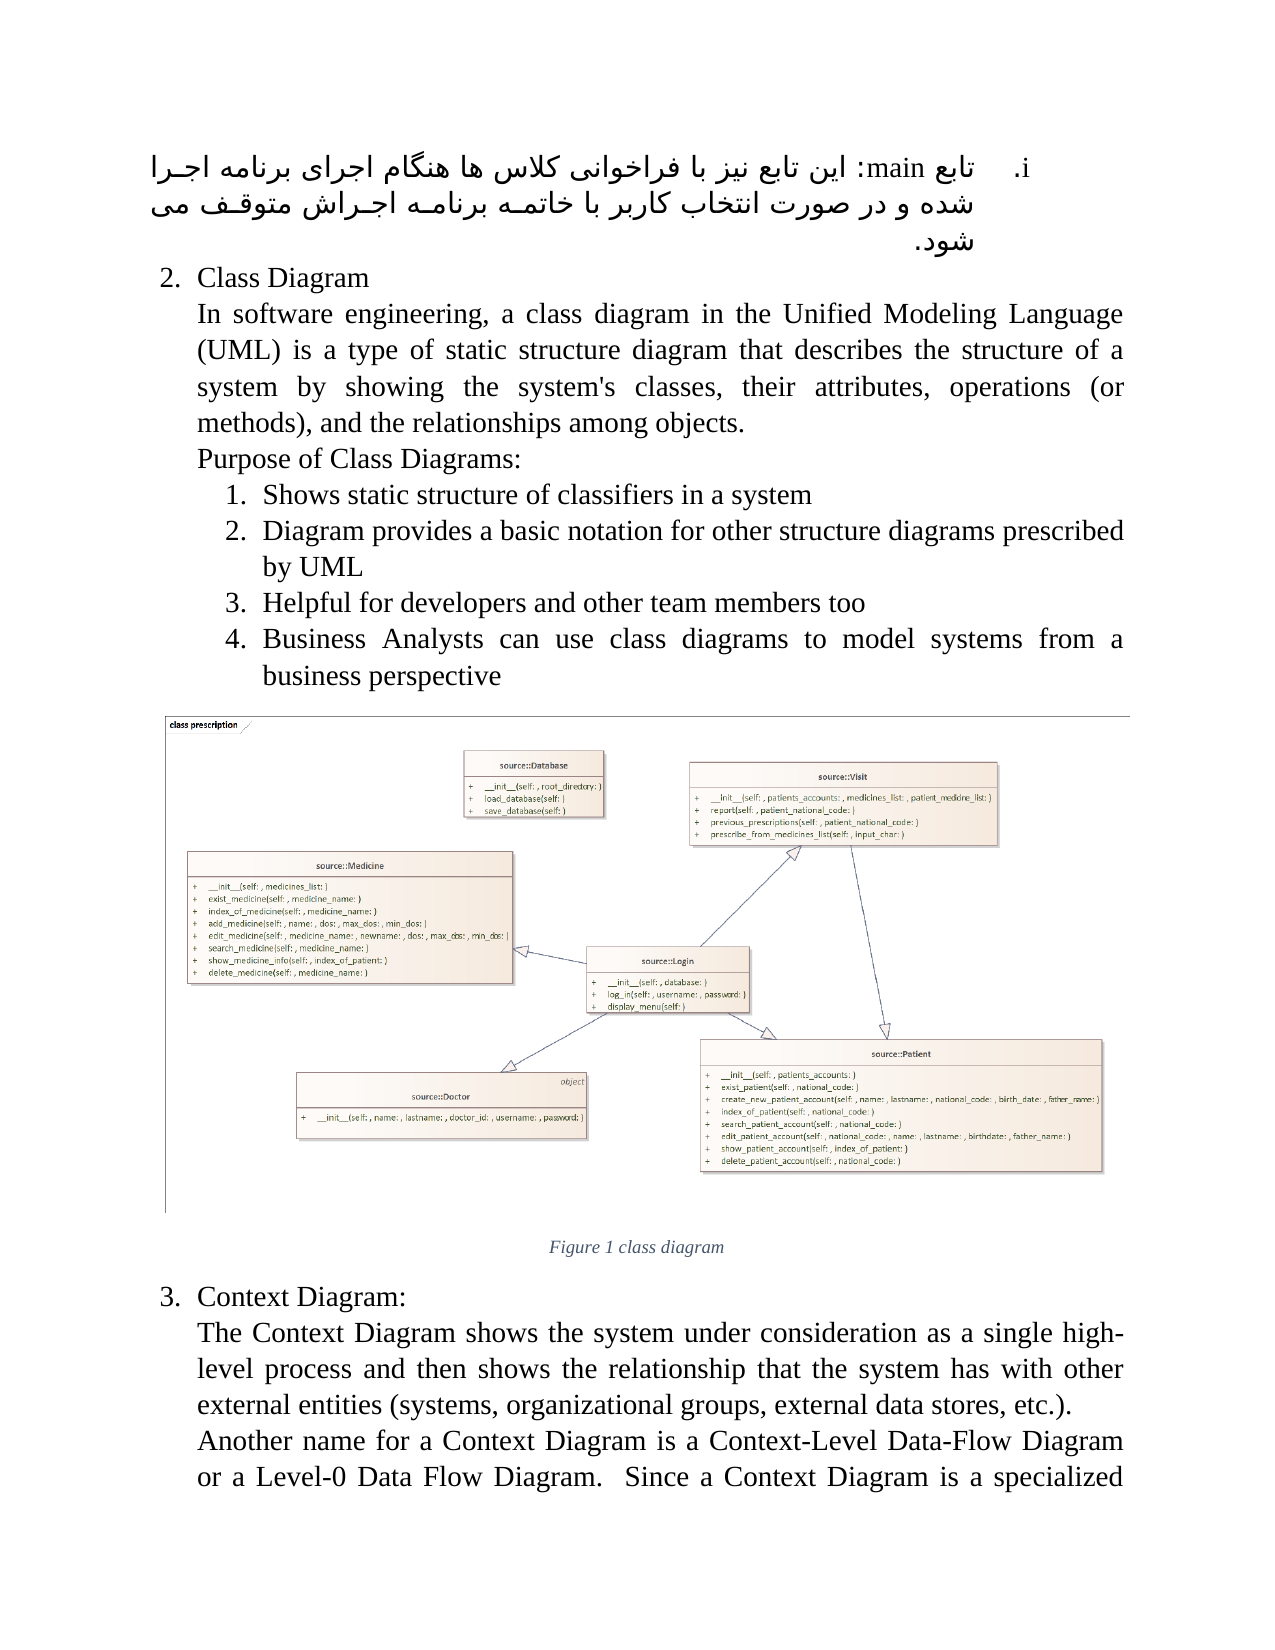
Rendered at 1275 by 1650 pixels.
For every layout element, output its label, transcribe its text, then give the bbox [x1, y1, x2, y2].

list Class Diagram [159, 260, 1125, 294]
text Figure 1 class diagram [150, 1236, 1125, 1258]
list Diagram provides a basic notation for other structure diagrams prescribed by UML [225, 513, 1125, 583]
list Context Diagram: [159, 1279, 1125, 1312]
list Helpful for developers and other team members too [225, 586, 1125, 619]
list In software engineering, a class diagram in the Unified Modeling Language (UML) is a type of static structure diagram that describes the structure of a system by showing the system's classes, their attributes, operations (or methods), and the relationships among objects. [197, 296, 1125, 438]
list Purpose of Class Diagrams: [197, 441, 1125, 474]
list Shows static structure of classifiers in a system [225, 477, 1125, 511]
list Business Analysts can use class diagrams to model systems from a business perspective [225, 622, 1125, 691]
picture [159, 710, 1135, 1218]
list تابع main: این تابع نیز با فراخوانی کلاس ها هنگام اجرای برنامه اجرا شده و در صورت انتخاب کاربر با خاتمه برنامه اجراش متوقف می شود. [150, 150, 1012, 257]
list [197, 1423, 1125, 1493]
list The Context Diagram shows the system under consideration as a single high-level process and then shows the relationship that the system has with other external entities (systems, organizational groups, external data stores, etc.). [197, 1315, 1125, 1421]
